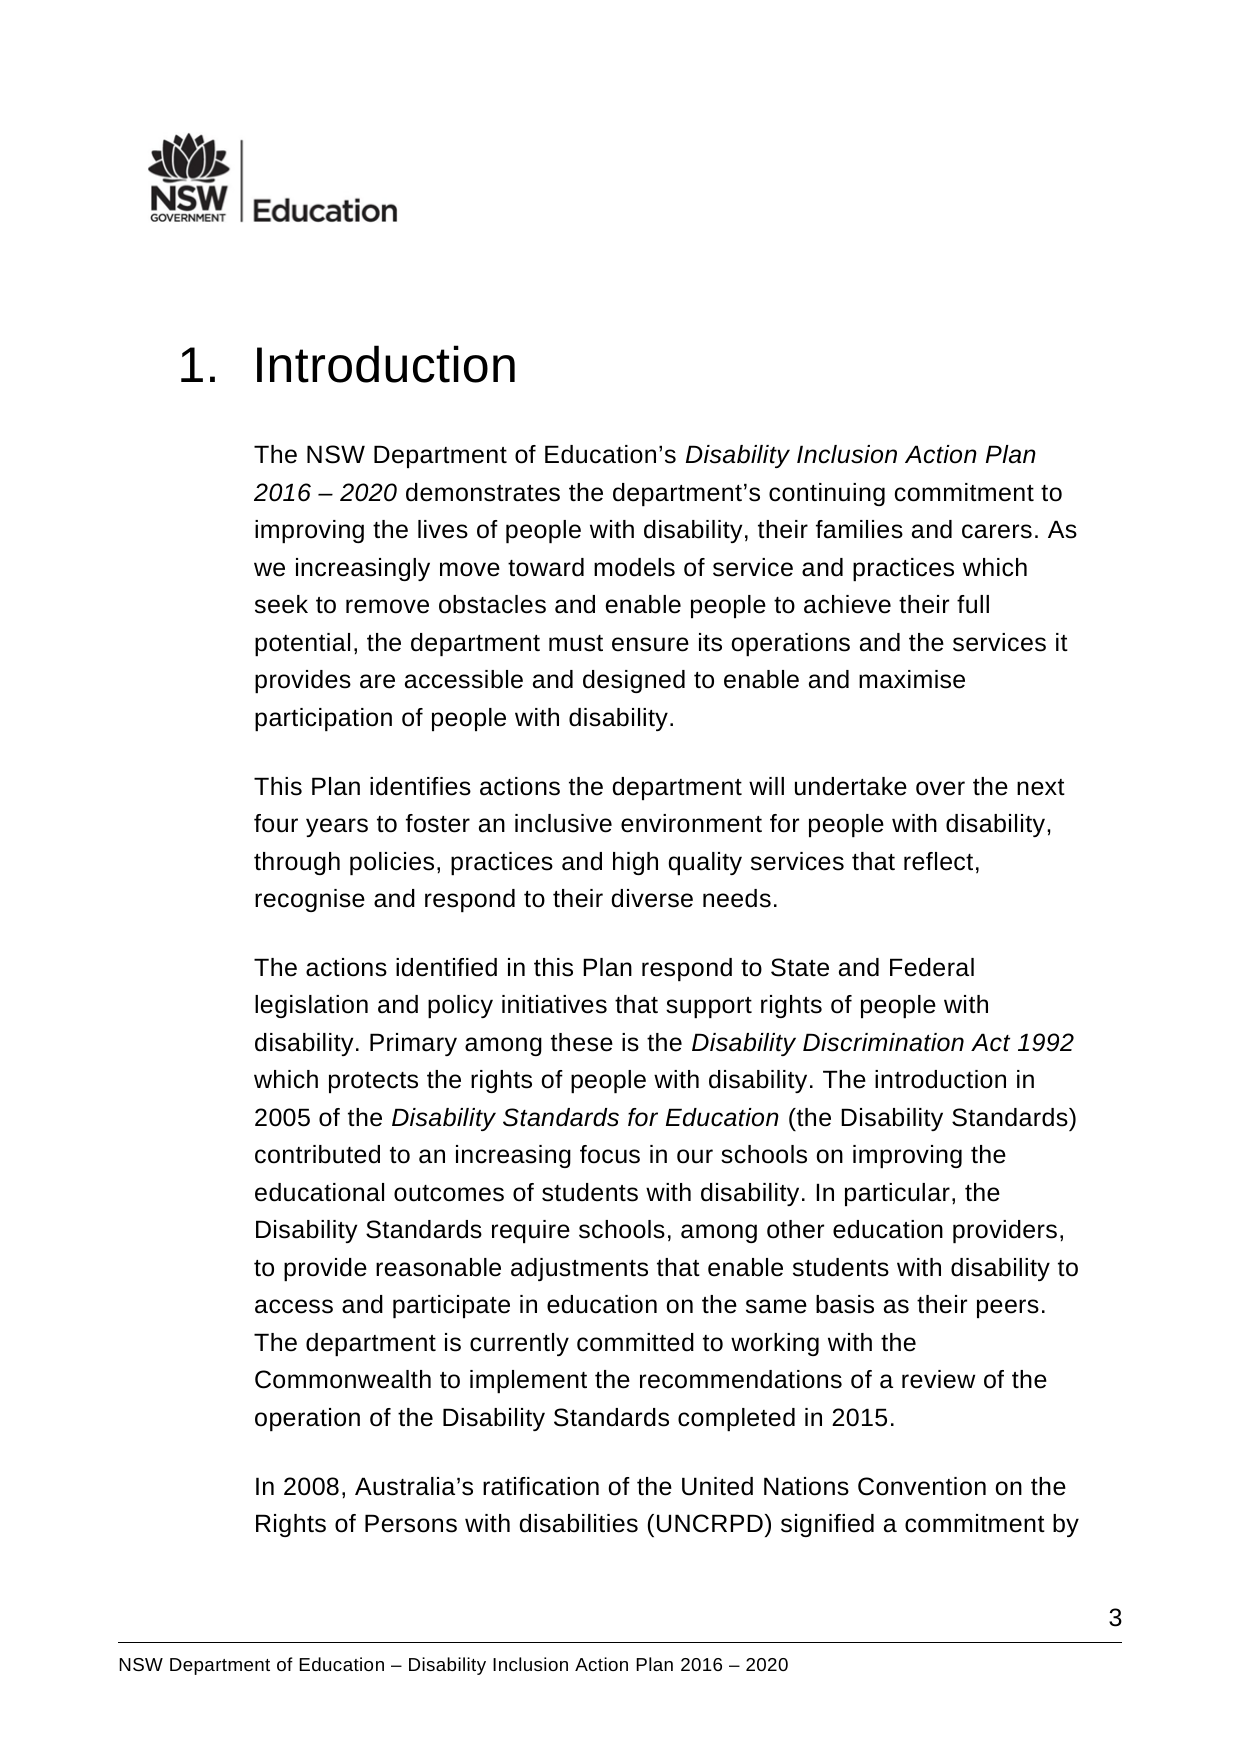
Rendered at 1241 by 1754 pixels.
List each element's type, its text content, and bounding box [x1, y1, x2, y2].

picture [147, 132, 401, 223]
text The actions identified in this Plan respond to State and Federal legislation and policy initiatives that support rights of people with disability. Primary among these is the Disability Discrimination Act 1992 which protects the rights of people with disability. The introduction in 2005 of the Disability Standards for Education (the Disability Standards) contributed to an increasing focus in our schools on improving the educational outcomes of students with disability. In particular, the Disability Standards require schools, among other education providers, to provide reasonable adjustments that enable students with disability to access and participate in education on the same basis as their peers. The department is currently committed to working with the Commonwealth to implement the recommendations of a review of the operation of the Disability Standards completed in 2015. [254, 946, 1081, 1434]
subtitle Introduction [177, 329, 1122, 396]
text This Plan identifies actions the department will undertake over the next four years to foster an inclusive environment for people with disability, through policies, practices and high quality services that reflect, recognise and respond to their diverse needs. [254, 765, 1081, 915]
text The NSW Department of Education’s Disability Inclusion Action Plan 2016 – 2020 demonstrates the department’s continuing commitment to improving the lives of people with disability, their families and carers. As we increasingly move toward models of service and practices which seek to remove obstacles and enable people to achieve their full potential, the department must ensure its operations and the services it provides are accessible and designed to enable and maximise participation of people with disability. [254, 434, 1081, 734]
